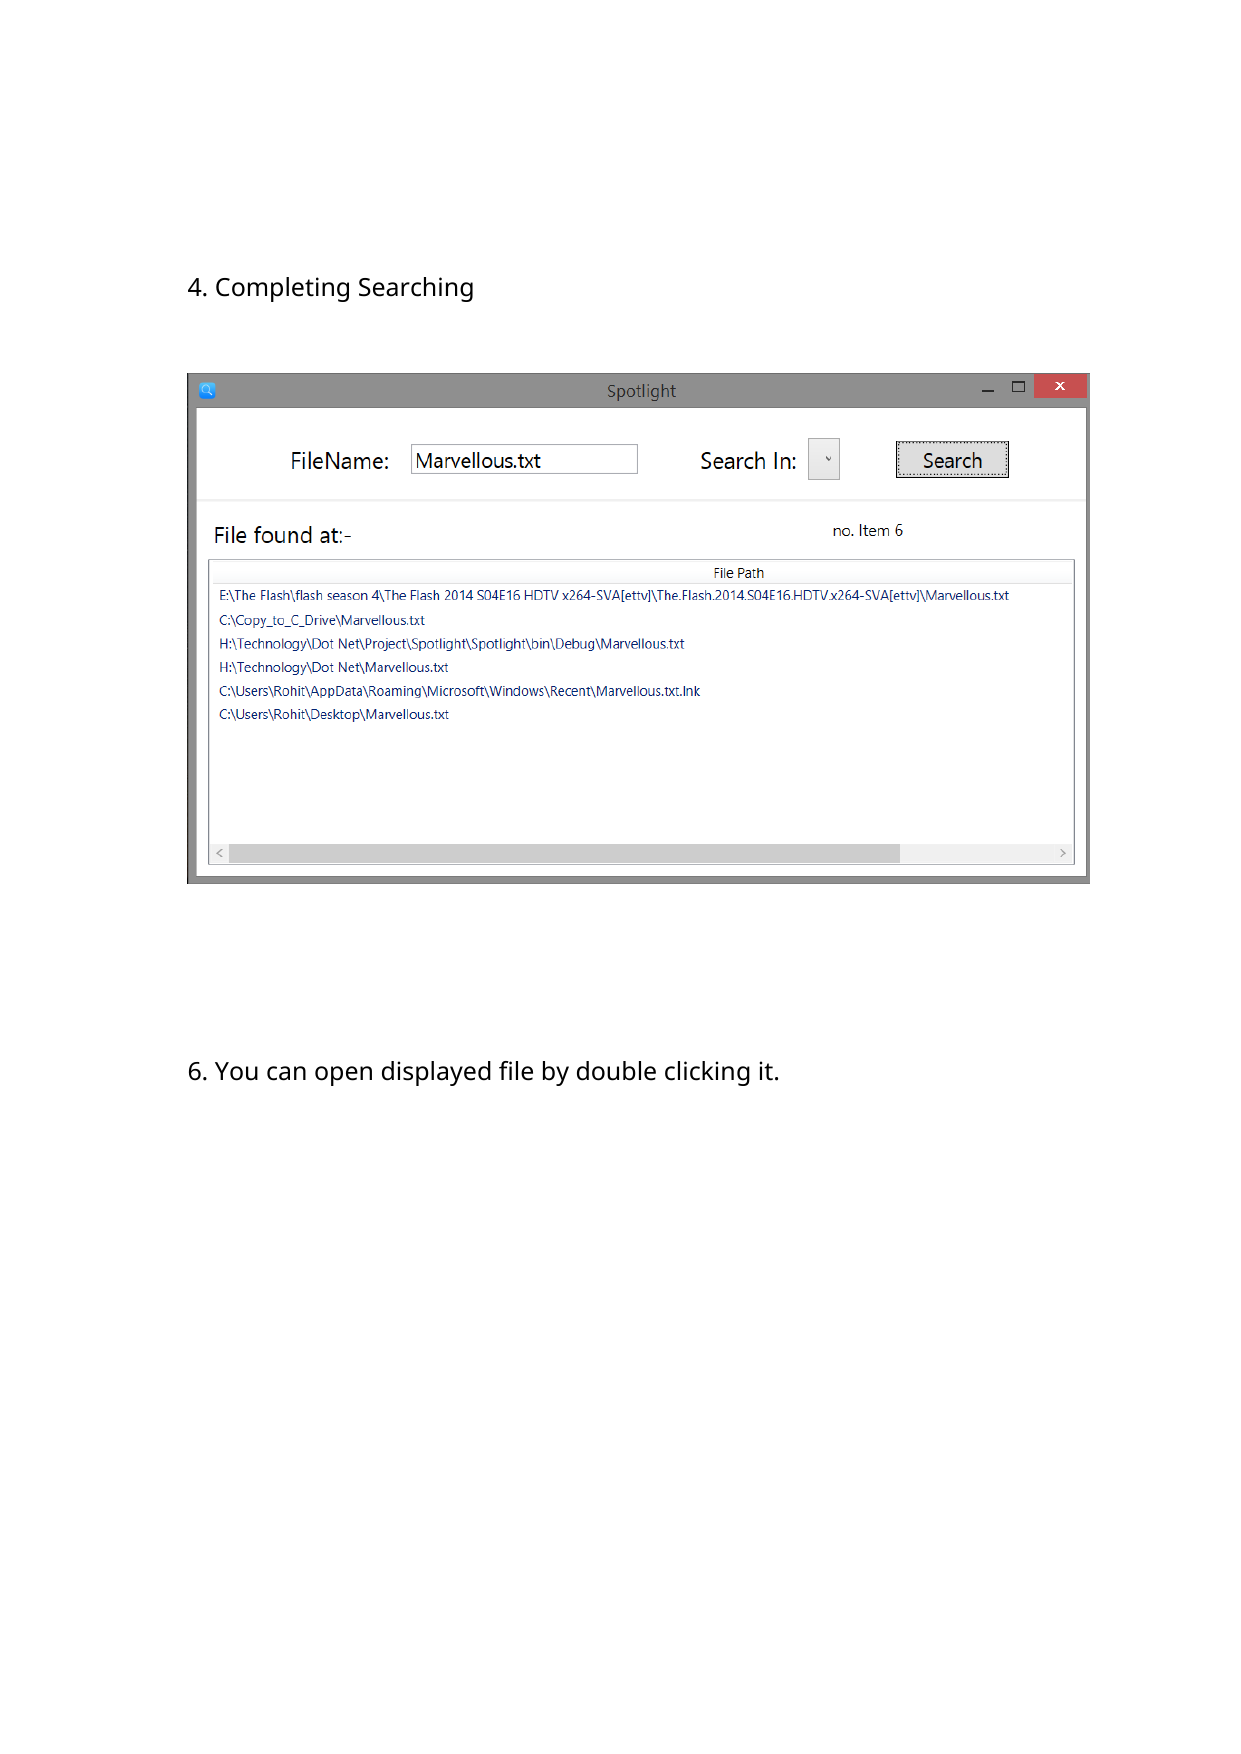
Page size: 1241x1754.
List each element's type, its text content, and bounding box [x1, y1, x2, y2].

picture [187, 373, 1090, 884]
text 4. Completing Searching [187, 269, 1090, 303]
text 6. You can open displayed file by double clicking it. [187, 1053, 1090, 1087]
